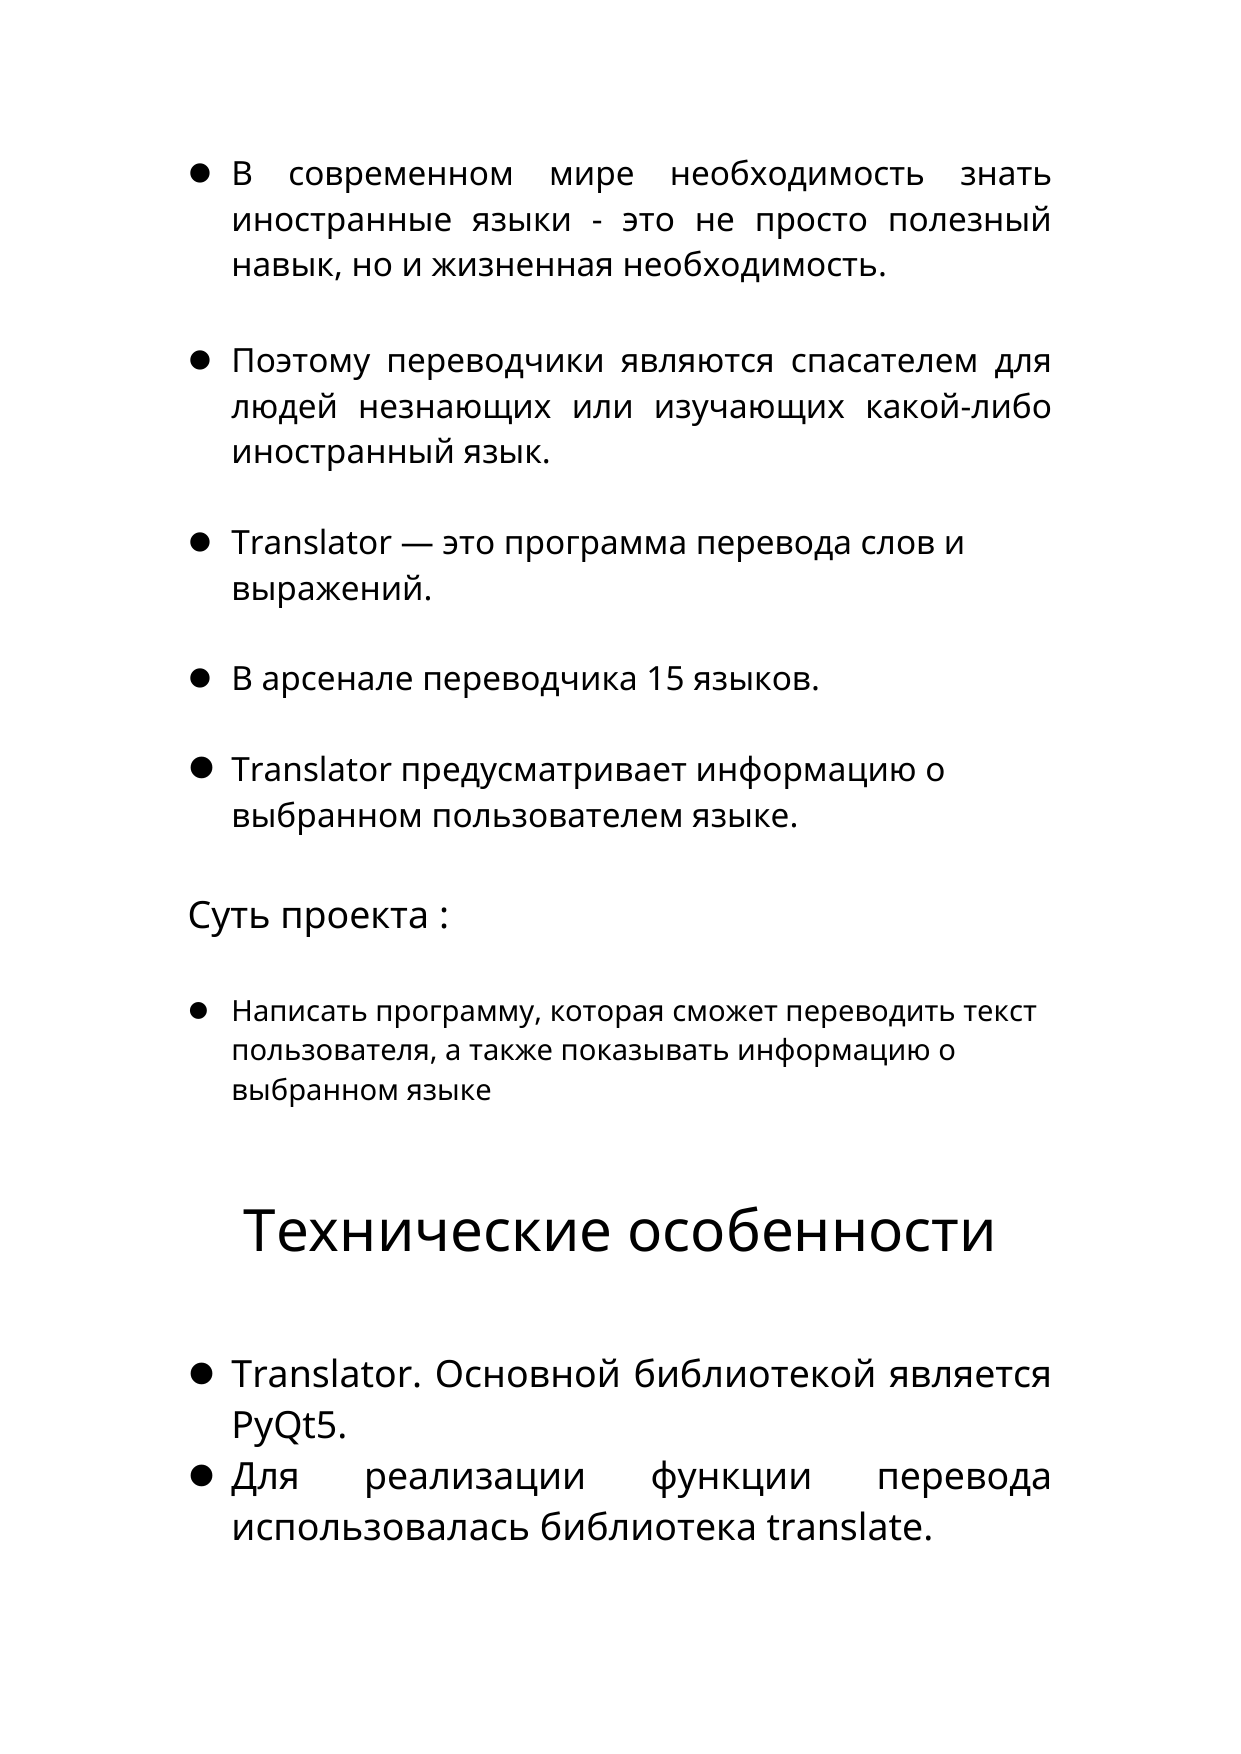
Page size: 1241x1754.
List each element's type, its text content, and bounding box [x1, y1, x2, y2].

list В современном мире необходимость знать иностранные языки - это не просто полезный навык, но и жизненная необходимость. [187, 150, 1053, 286]
list Translator предусматривает информацию о выбранном пользователем языке. [187, 746, 1053, 837]
text Технические особенности [187, 1188, 1053, 1268]
list Translator — это программа перевода слов и выражений. [187, 519, 1053, 610]
list В арсенале переводчика 15 языков. [187, 655, 1053, 701]
list Translator. Основной библиотекой является PyQt5. [187, 1347, 1053, 1449]
list Написать программу, которая сможет переводить текст пользователя, а также показывать информацию о выбранном языке [187, 990, 1053, 1109]
list Поэтому переводчики являются спасателем для людей незнающих или изучающих какой-либо иностранный язык. [187, 337, 1053, 473]
list Для реализации функции перевода использовалась библиотека translate. [187, 1449, 1053, 1552]
text Суть проекта : [187, 888, 1053, 939]
